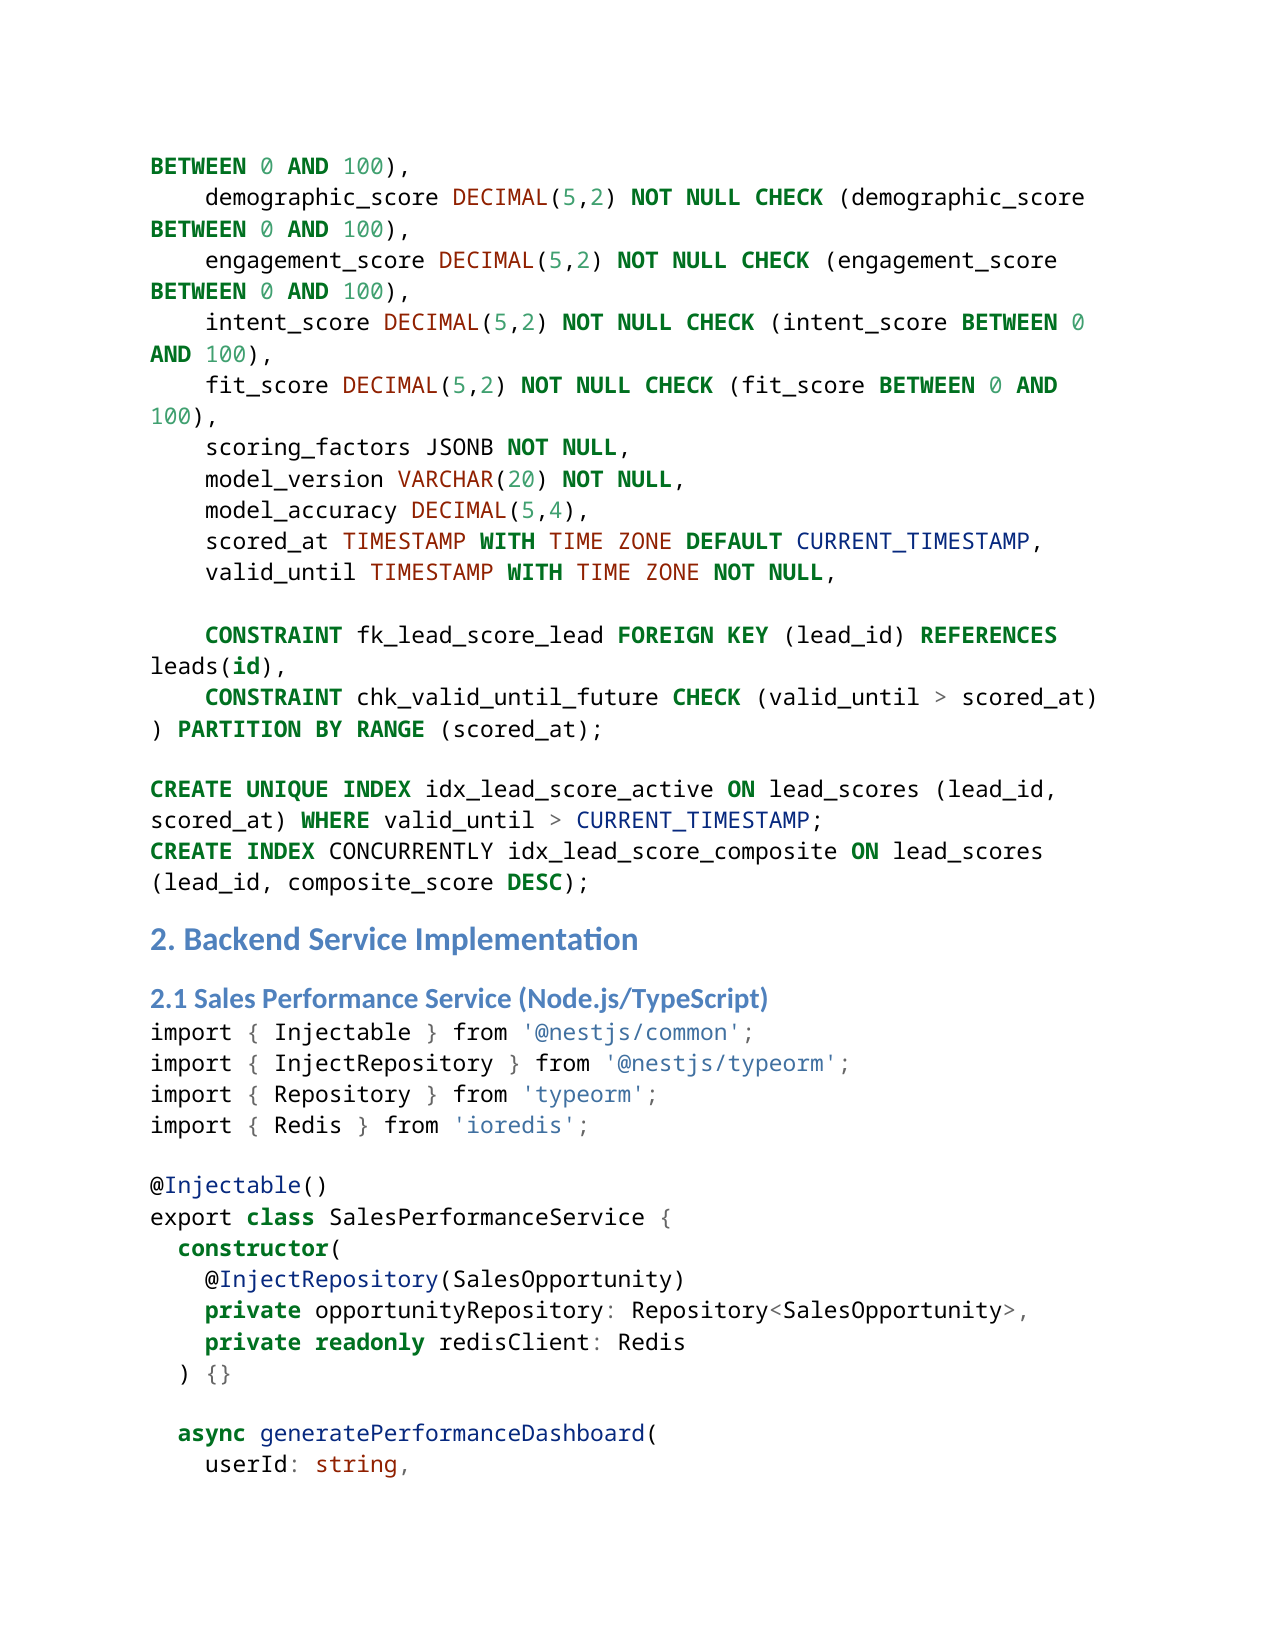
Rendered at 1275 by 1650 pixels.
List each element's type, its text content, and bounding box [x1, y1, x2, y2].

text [150, 150, 1125, 897]
subtitle 2.1 Sales Performance Service (Node.js/TypeScript) [150, 980, 1125, 1016]
subtitle 2. Backend Service Implementation [150, 918, 1125, 959]
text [150, 1016, 1125, 1479]
